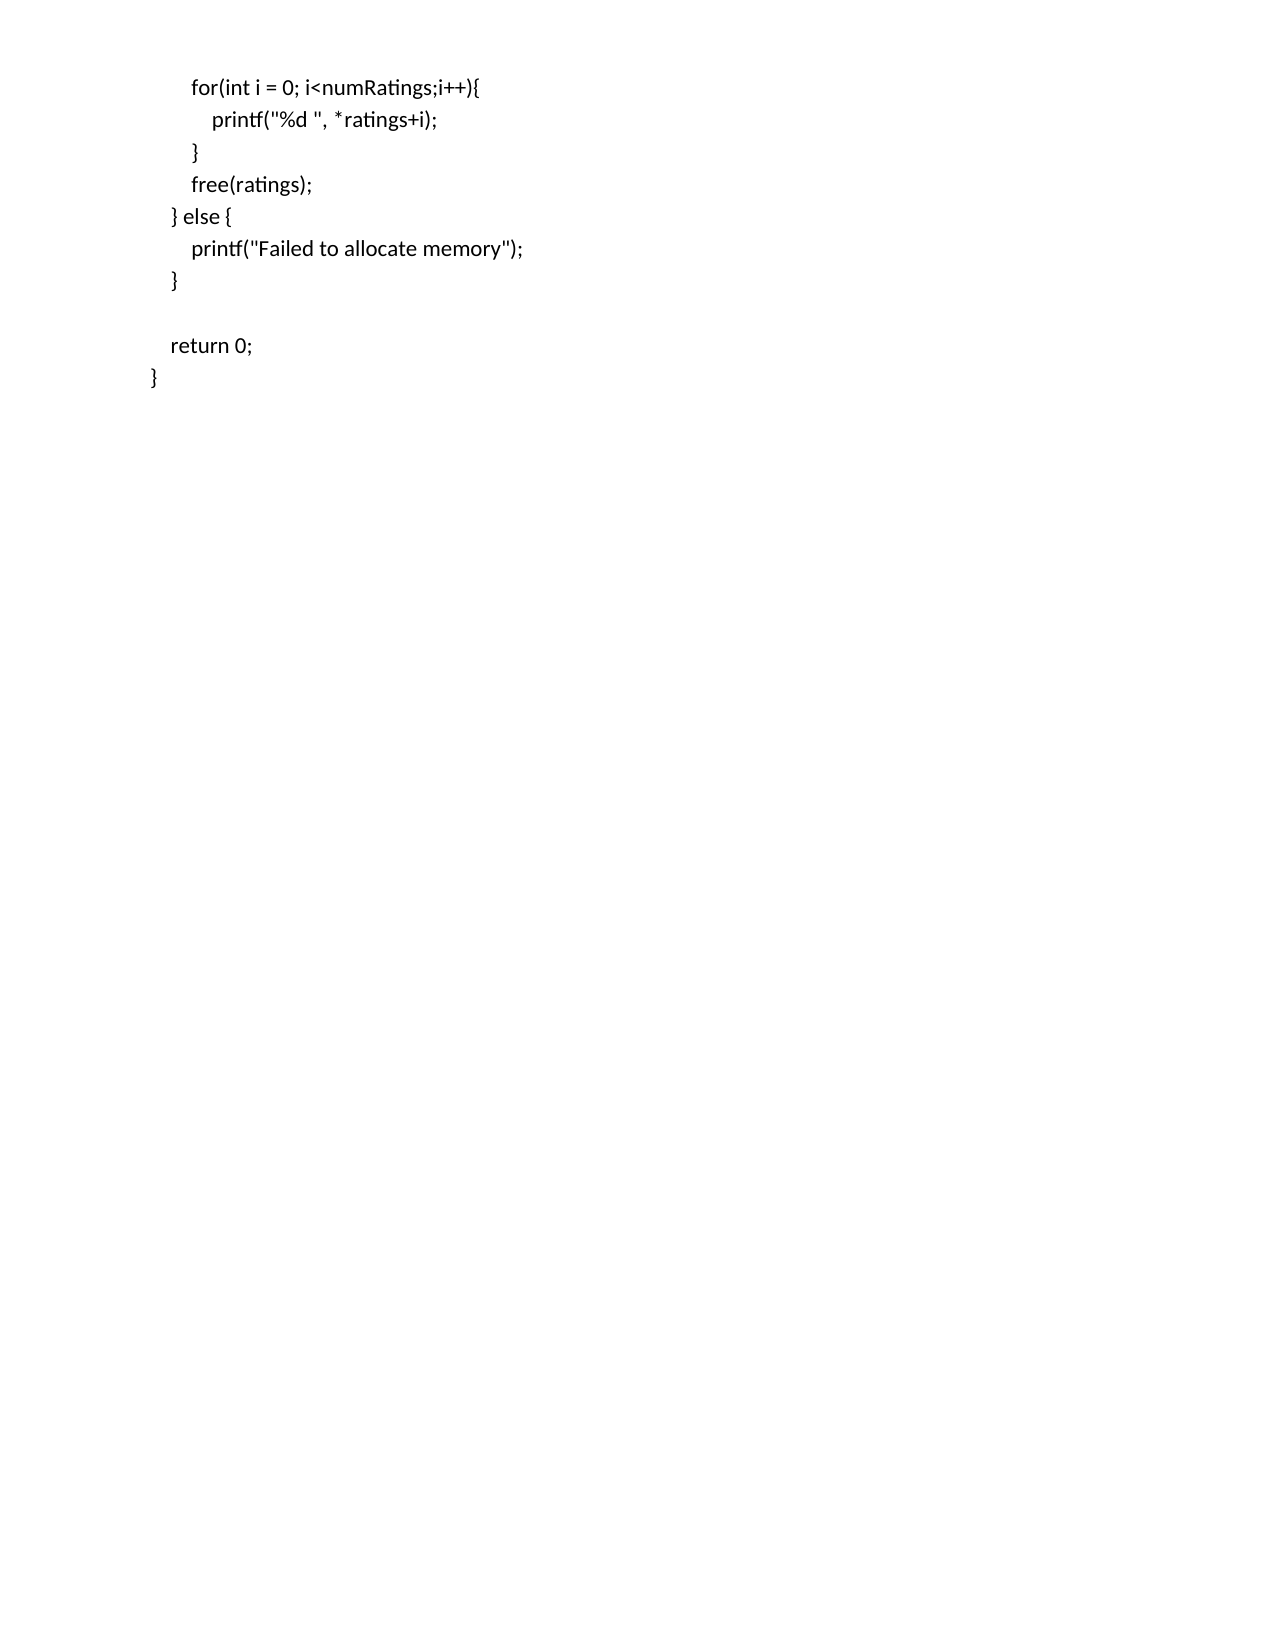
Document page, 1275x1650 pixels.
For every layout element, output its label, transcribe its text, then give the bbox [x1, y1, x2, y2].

text } [150, 266, 1125, 294]
text } [150, 363, 1125, 391]
text free(ratings); [150, 170, 1125, 198]
text } else { [150, 202, 1125, 230]
text for(int i = 0; i<numRatings;i++){ [150, 73, 1125, 101]
text printf("%d ", *ratings+i); [150, 105, 1125, 133]
text printf("Failed to allocate memory"); [150, 234, 1125, 262]
text return 0; [150, 331, 1125, 359]
text } [150, 138, 1125, 166]
